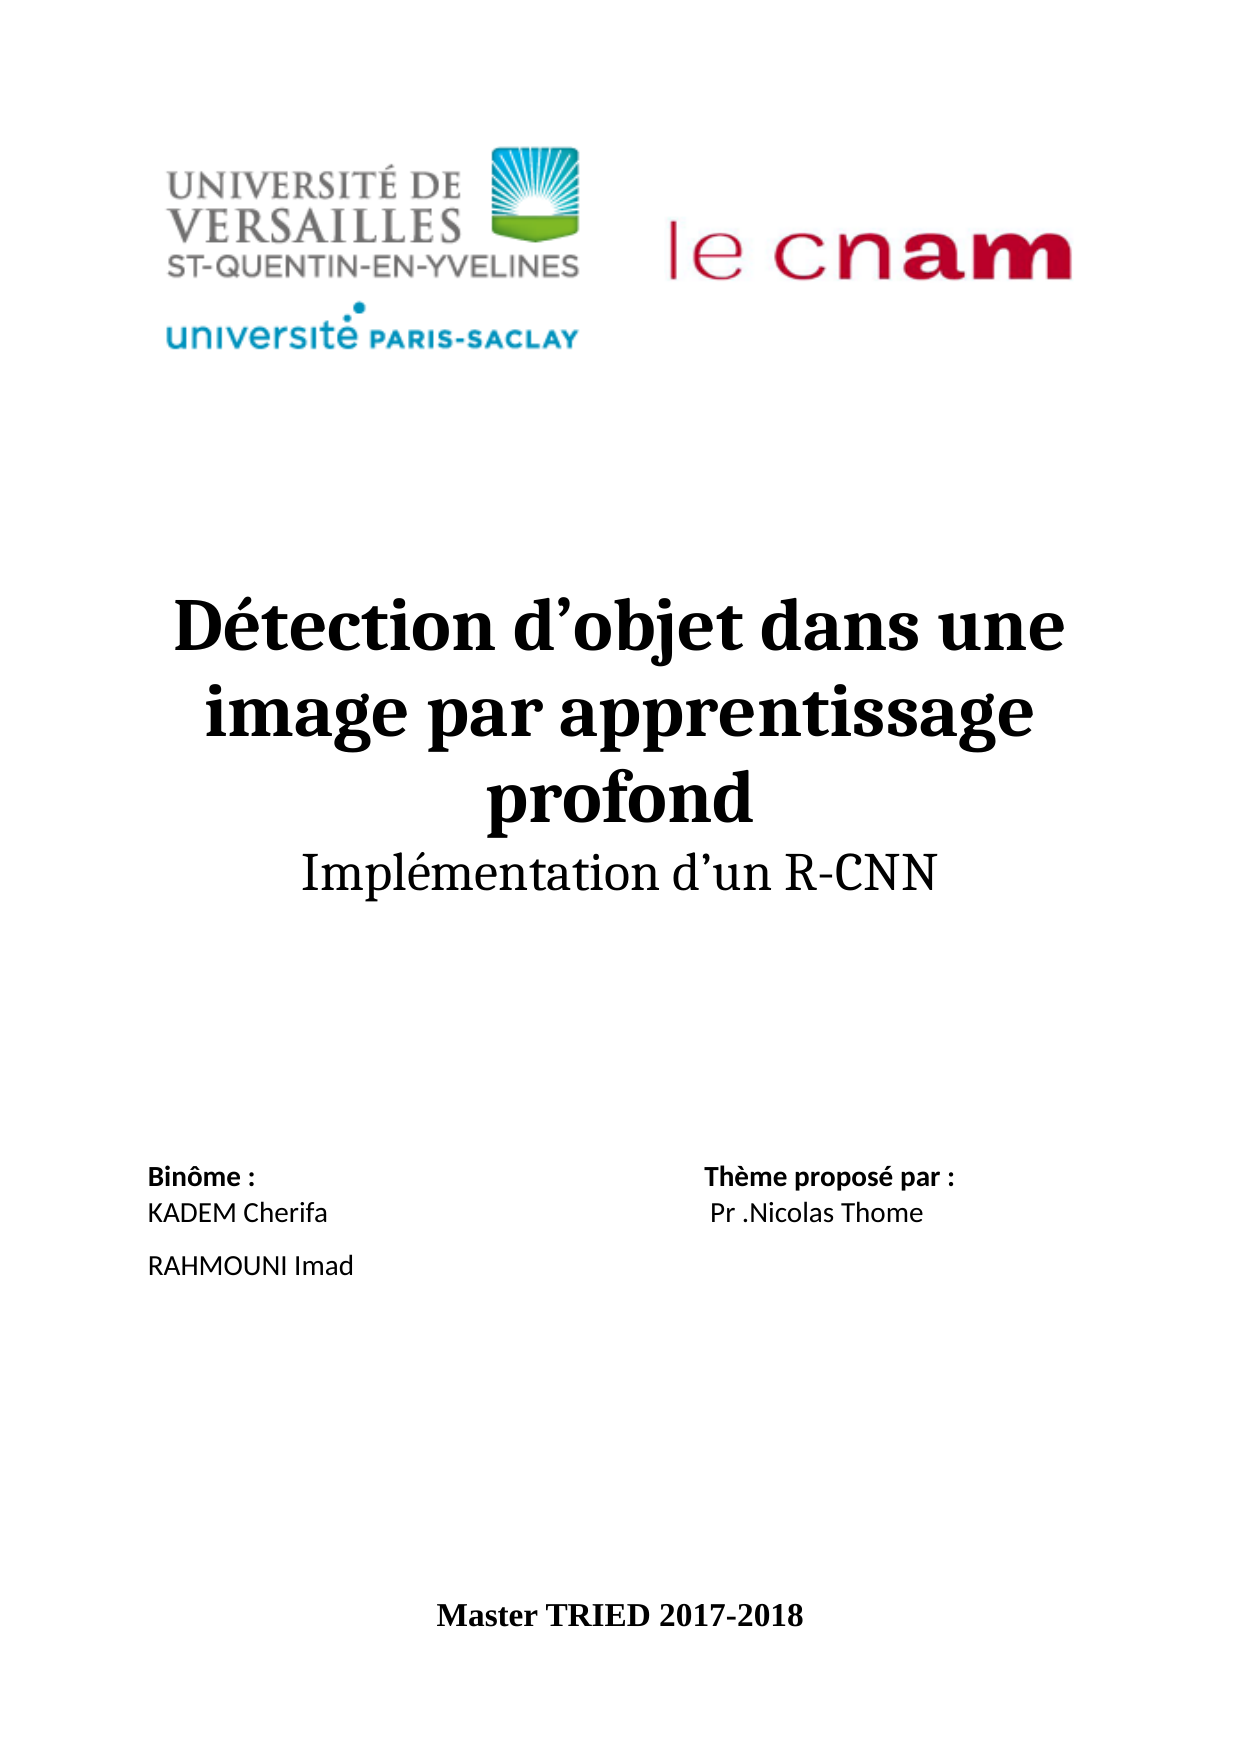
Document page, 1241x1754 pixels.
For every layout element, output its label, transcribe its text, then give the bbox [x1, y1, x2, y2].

text Détection d’objet dans une image par apprentissage profond [148, 583, 1093, 842]
text Binôme : Thème proposé par : [148, 1158, 1093, 1194]
picture [664, 128, 1085, 380]
picture [161, 145, 583, 351]
text Implémentation d’un R-CNN [148, 842, 1093, 904]
text KADEM Cherifa Pr .Nicolas Thome [148, 1194, 1093, 1229]
text RAHMOUNI Imad [148, 1247, 1093, 1283]
